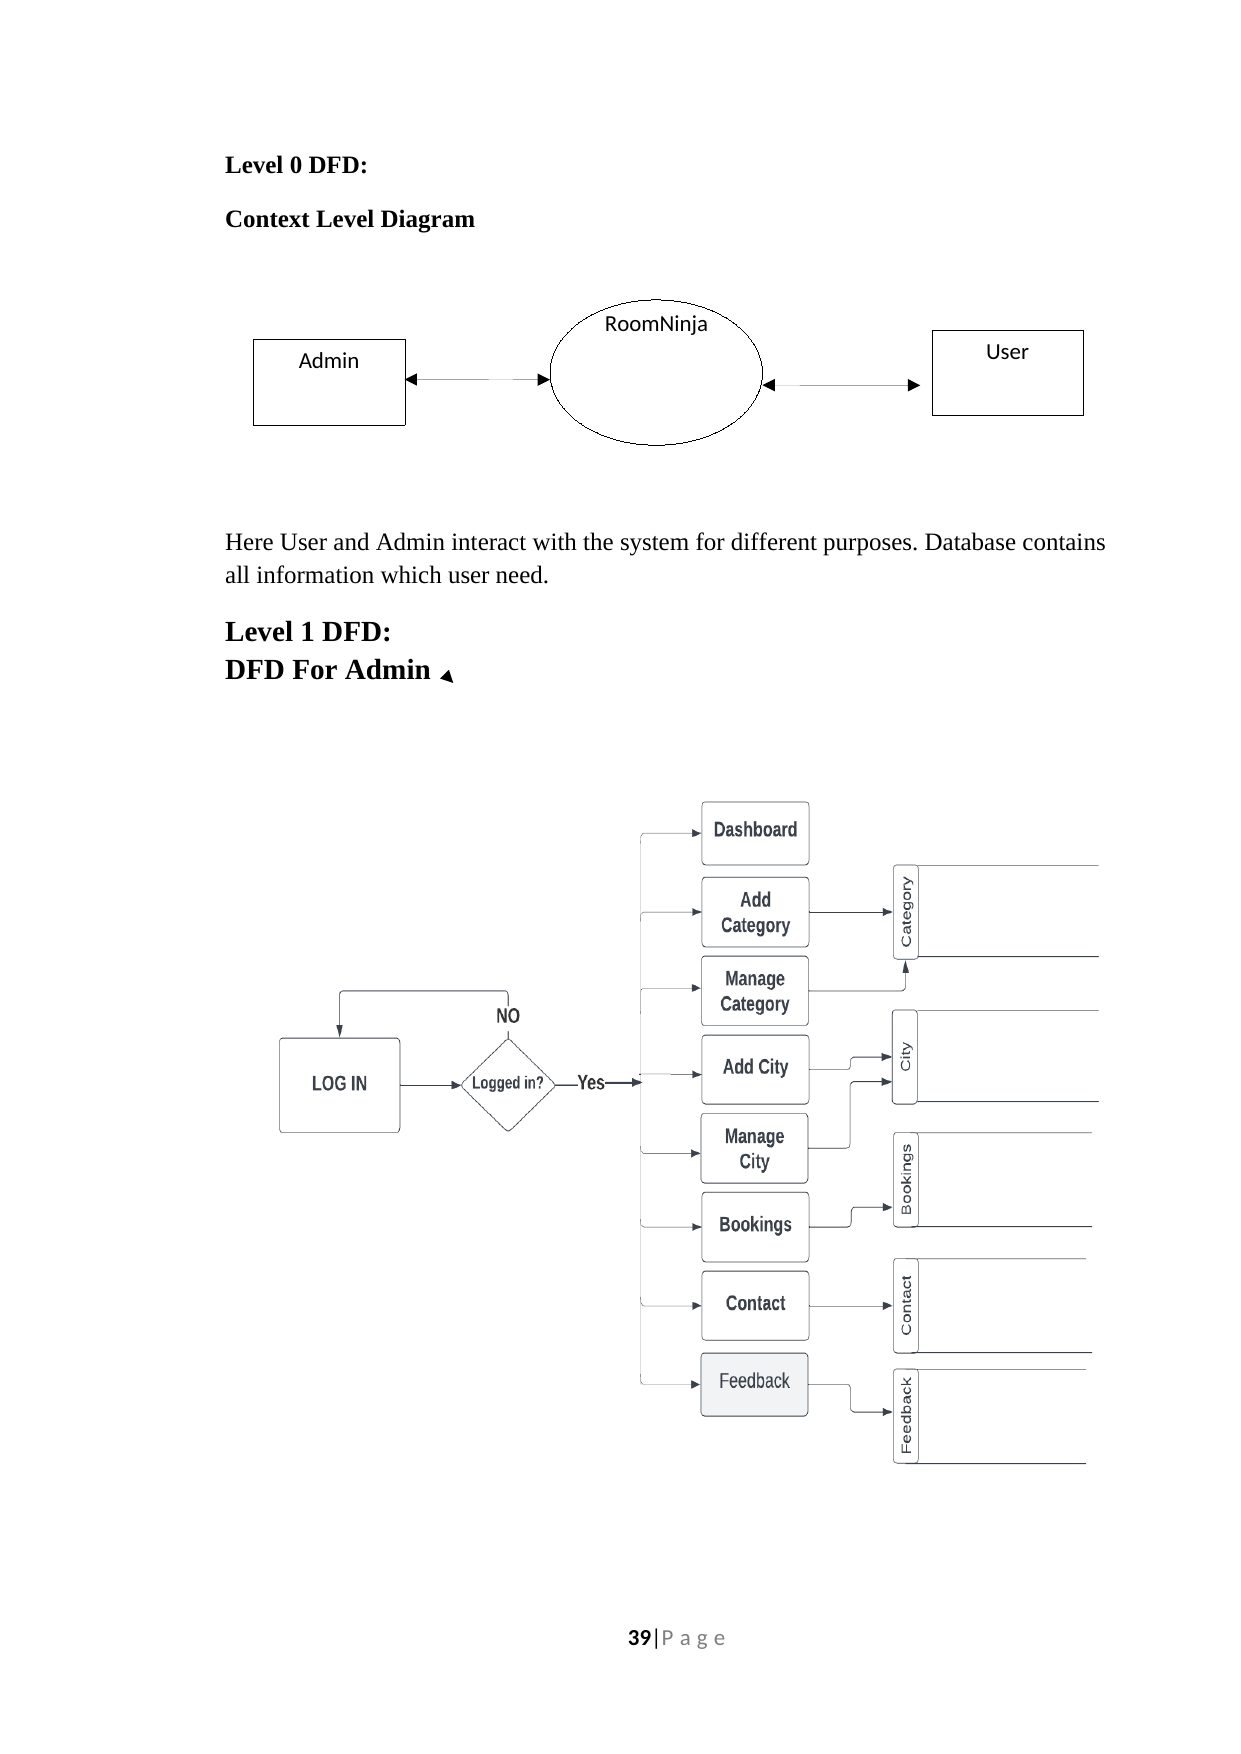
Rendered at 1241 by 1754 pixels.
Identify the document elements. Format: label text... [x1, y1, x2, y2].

text Level 1 DFD: [225, 614, 1128, 647]
text DFD For Admin [225, 652, 1128, 686]
text Here User and Admin interact with the system for different purposes. Database contains all information which user need. [225, 527, 1128, 589]
picture [225, 752, 1153, 1514]
text Context Level Diagram [225, 204, 1128, 233]
